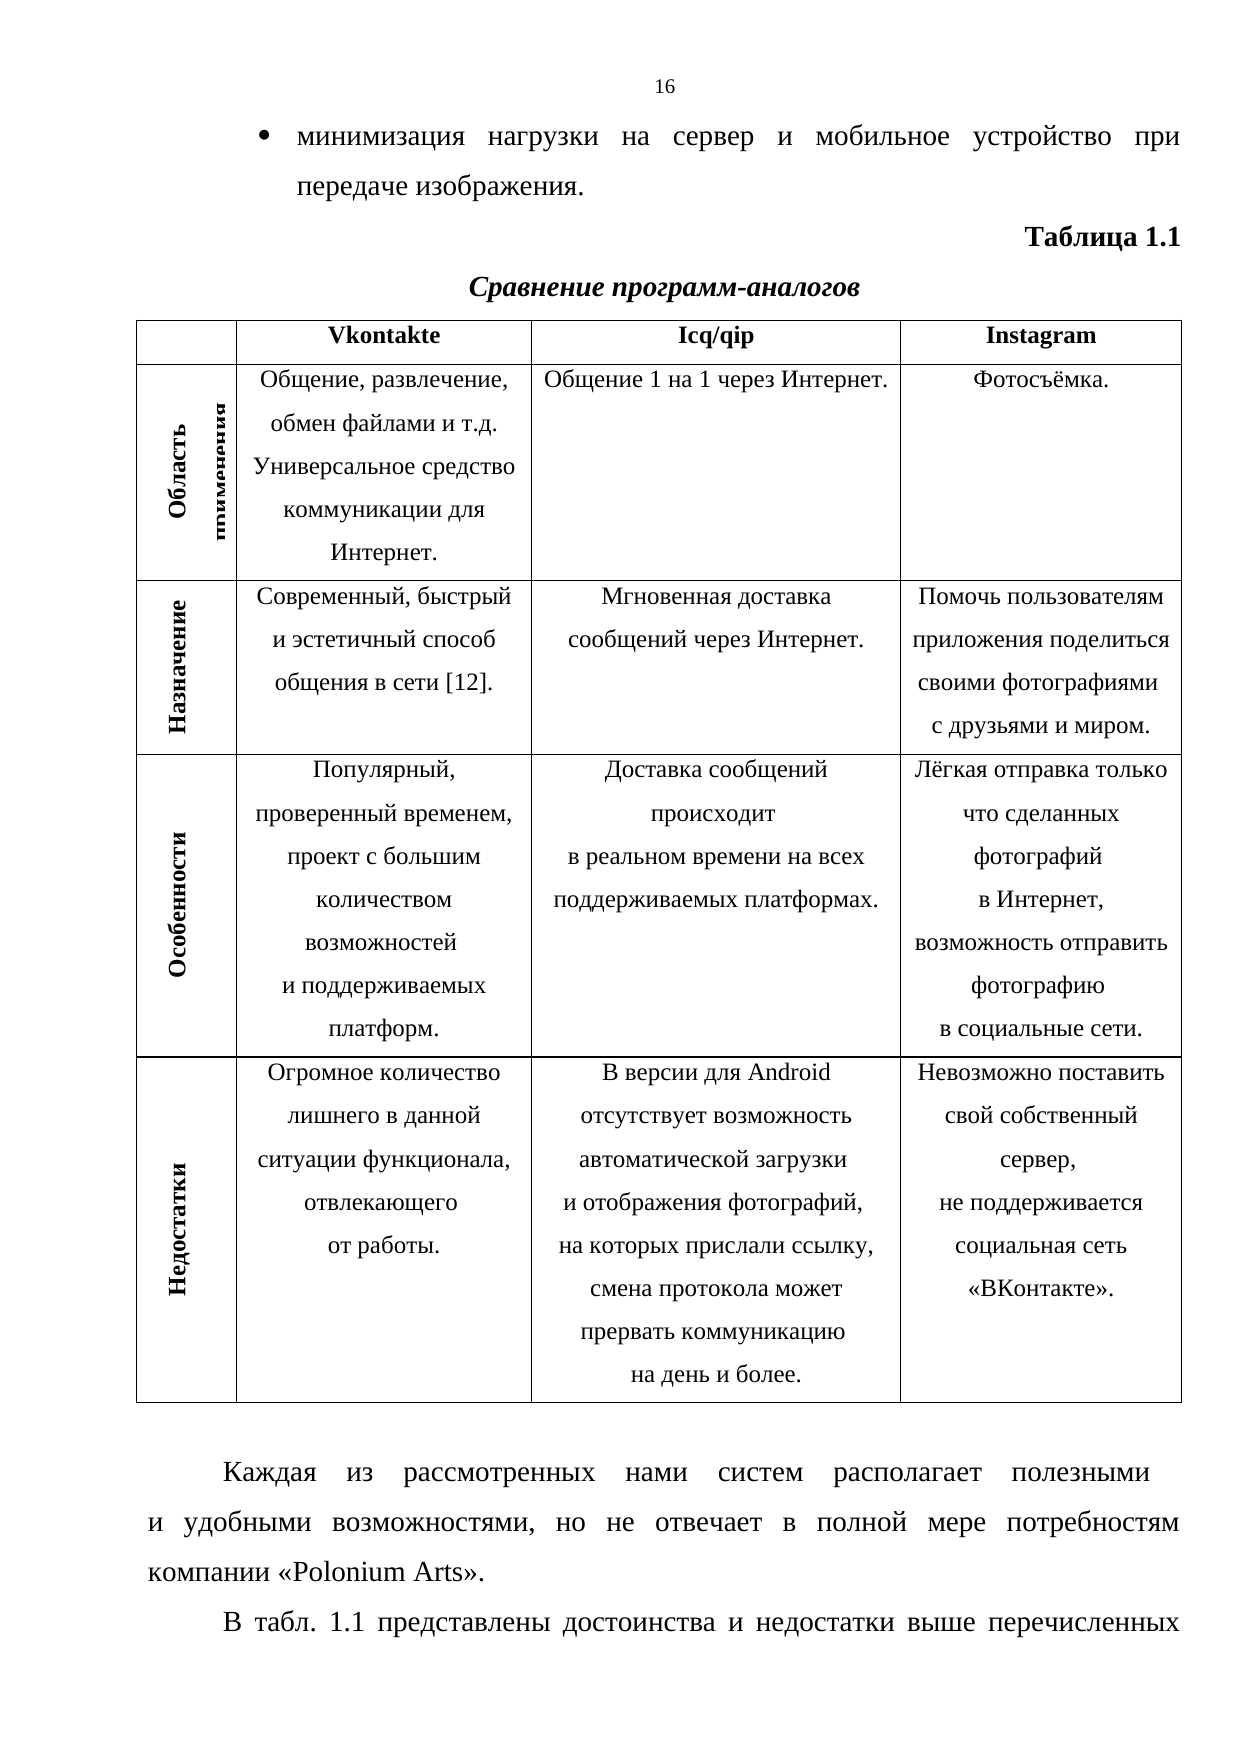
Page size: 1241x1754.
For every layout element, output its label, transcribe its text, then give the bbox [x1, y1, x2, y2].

table_cell Общение, развлечение, обмен файлами и т.д. Универсальное средство коммуникации для Интернет. [237, 365, 531, 580]
table_cell Доставка сообщений происходит в реальном времени на всех поддерживаемых платформах. [532, 755, 900, 1056]
table_header Instagram [901, 321, 1181, 363]
table_cell Популярный, проверенный временем, проект с большим количеством возможностей и поддерживаемых платформ. [237, 755, 531, 1056]
table_header Icq/qip [532, 321, 900, 363]
table_cell Особенности [137, 755, 236, 1056]
table_header Vkontakte [237, 321, 531, 363]
table_cell Область применения [137, 365, 236, 580]
table_cell Лёгкая отправка только что сделанных фотографий в Интернет, возможность отправить фотографию в социальные сети. [901, 755, 1181, 1056]
table_cell В версии для Android отсутствует возможность автоматической загрузки и отображения фотографий, на которых прислали ссылку, смена протокола может прервать коммуникацию на день и более. [532, 1058, 900, 1402]
text Каждая из рассмотренных нами систем располагает полезными и удобными возможностями, но не отвечает в полной мере потребностям компании «Polonium Arts». [148, 1454, 1181, 1588]
text В табл. 1.1 представлены достоинства и недостатки выше перечисленных программ-аналогов. [148, 1604, 1181, 1638]
table_cell Фотосъёмка. [901, 365, 1181, 580]
text Сравнение программ-аналогов [148, 269, 1181, 303]
text Таблица 1.1 [148, 219, 1181, 252]
table_cell Общение 1 на 1 через Интернет. [532, 365, 900, 580]
table_cell Невозможно поставить свой собственный сервер, не поддерживается социальная сеть «ВКонтакте». [901, 1058, 1181, 1402]
list минимизация нагрузки на сервер и мобильное устройство при передаче изображения. [259, 118, 1181, 202]
table_cell Недостатки [137, 1058, 236, 1402]
table_cell Огромное количество лишнего в данной ситуации функционала, отвлекающего от работы. [237, 1058, 531, 1402]
table_cell Мгновенная доставка сообщений через Интернет. [532, 581, 900, 753]
table_cell Помочь пользователям приложения поделиться своими фотографиями с друзьями и миром. [901, 581, 1181, 753]
table_header [137, 321, 236, 363]
table_cell Назначение [137, 581, 236, 753]
table_cell Современный, быстрый и эстетичный способ общения в сети [12]. [237, 581, 531, 753]
